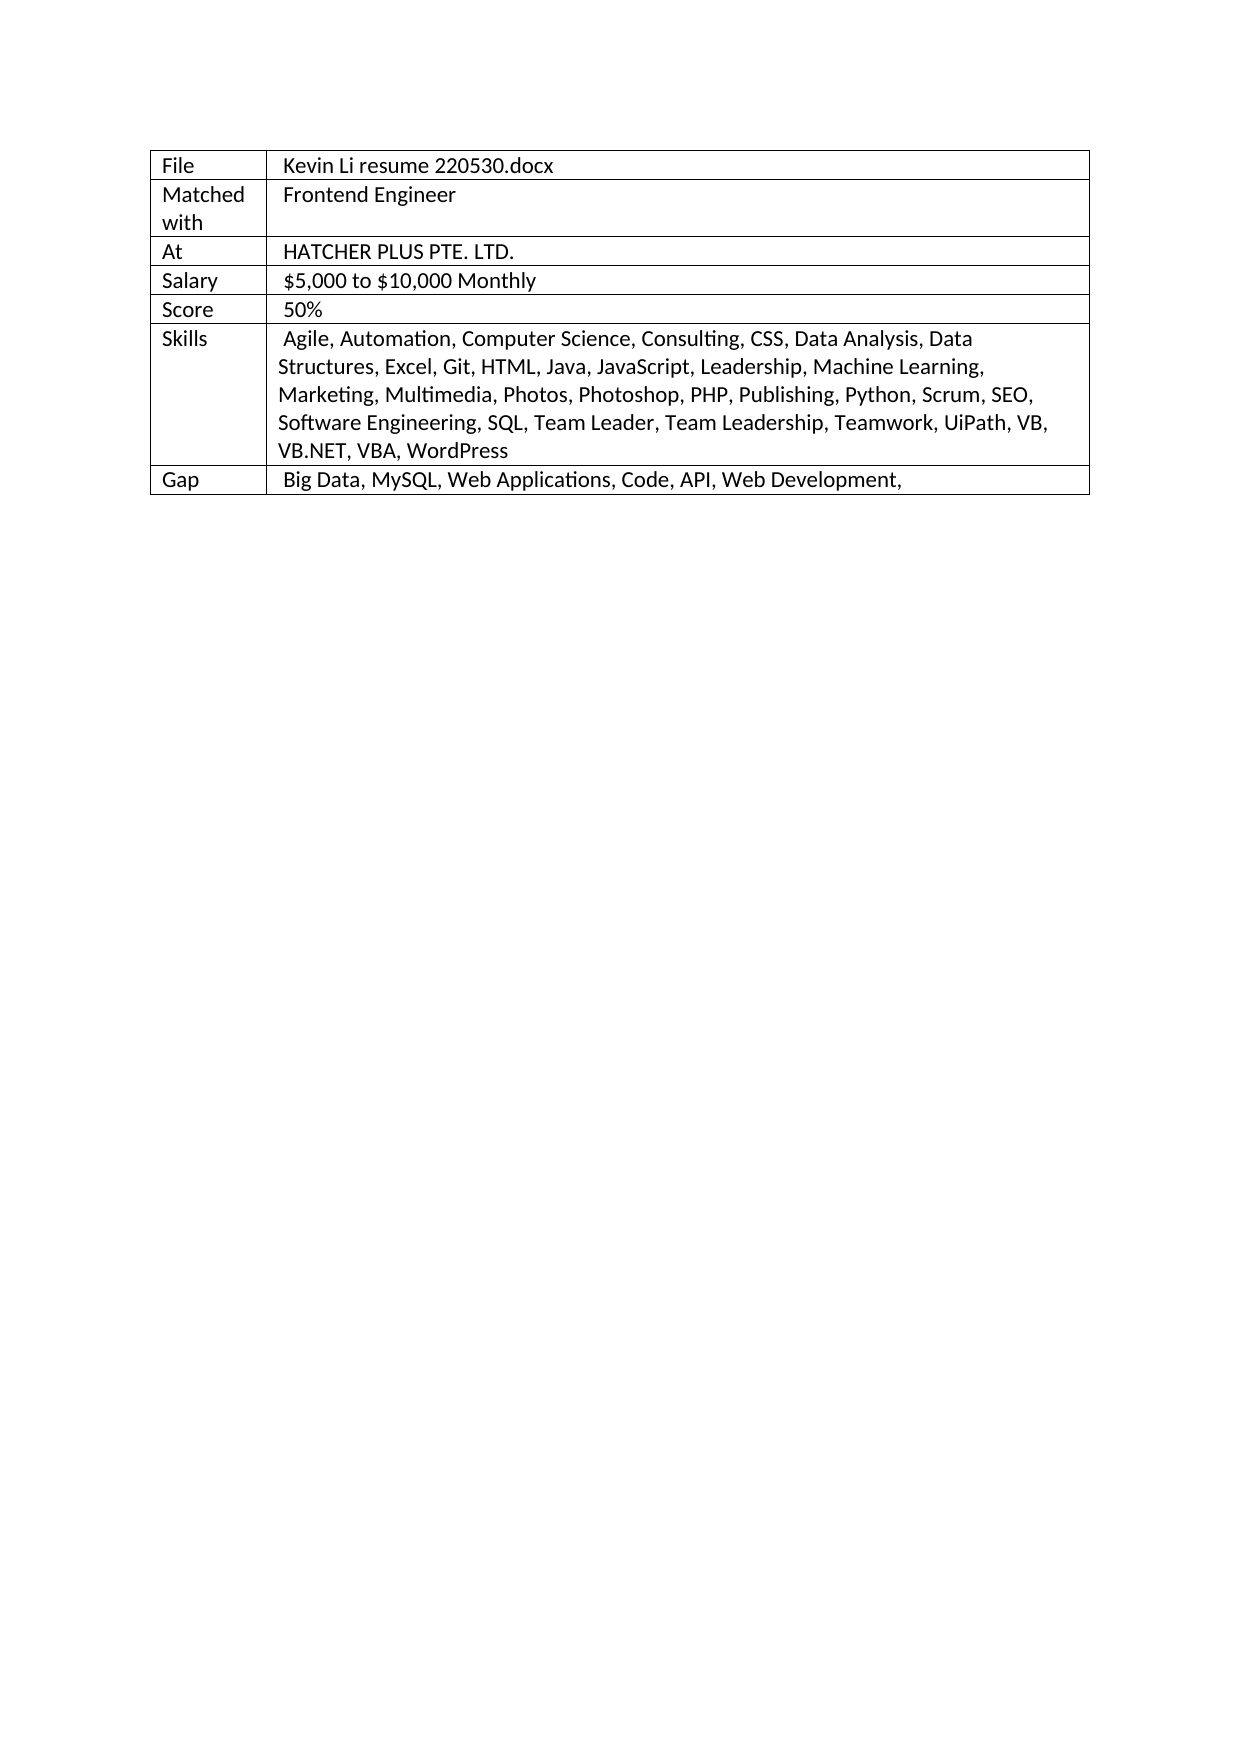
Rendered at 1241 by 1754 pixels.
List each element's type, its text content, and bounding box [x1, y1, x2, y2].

table_cell Agile, Automation, Computer Science, Consulting, CSS, Data Analysis, Data Structures, Excel, Git, HTML, Java, JavaScript, Leadership, Machine Learning, Marketing, Multimedia, Photos, Photoshop, PHP, Publishing, Python, Scrum, SEO, Software Engineering, SQL, Team Leader, Team Leadership, Teamwork, UiPath, VB, VB.NET, VBA, WordPress [267, 324, 1089, 464]
table_cell Skills [151, 324, 266, 464]
table_cell Matched with [151, 180, 266, 236]
table_cell Gap [151, 466, 266, 493]
table_header File [151, 151, 266, 179]
table_cell $5,000 to $10,000 Monthly [267, 266, 1089, 294]
table_cell Big Data, MySQL, Web Applications, Code, API, Web Development, [267, 466, 1089, 493]
table_cell Score [151, 295, 266, 323]
table_cell Frontend Engineer [267, 180, 1089, 236]
table_cell HATCHER PLUS PTE. LTD. [267, 237, 1089, 265]
table_cell Salary [151, 266, 266, 294]
table_cell 50% [267, 295, 1089, 323]
table_cell At [151, 237, 266, 265]
table_header Kevin Li resume 220530.docx [267, 151, 1089, 179]
